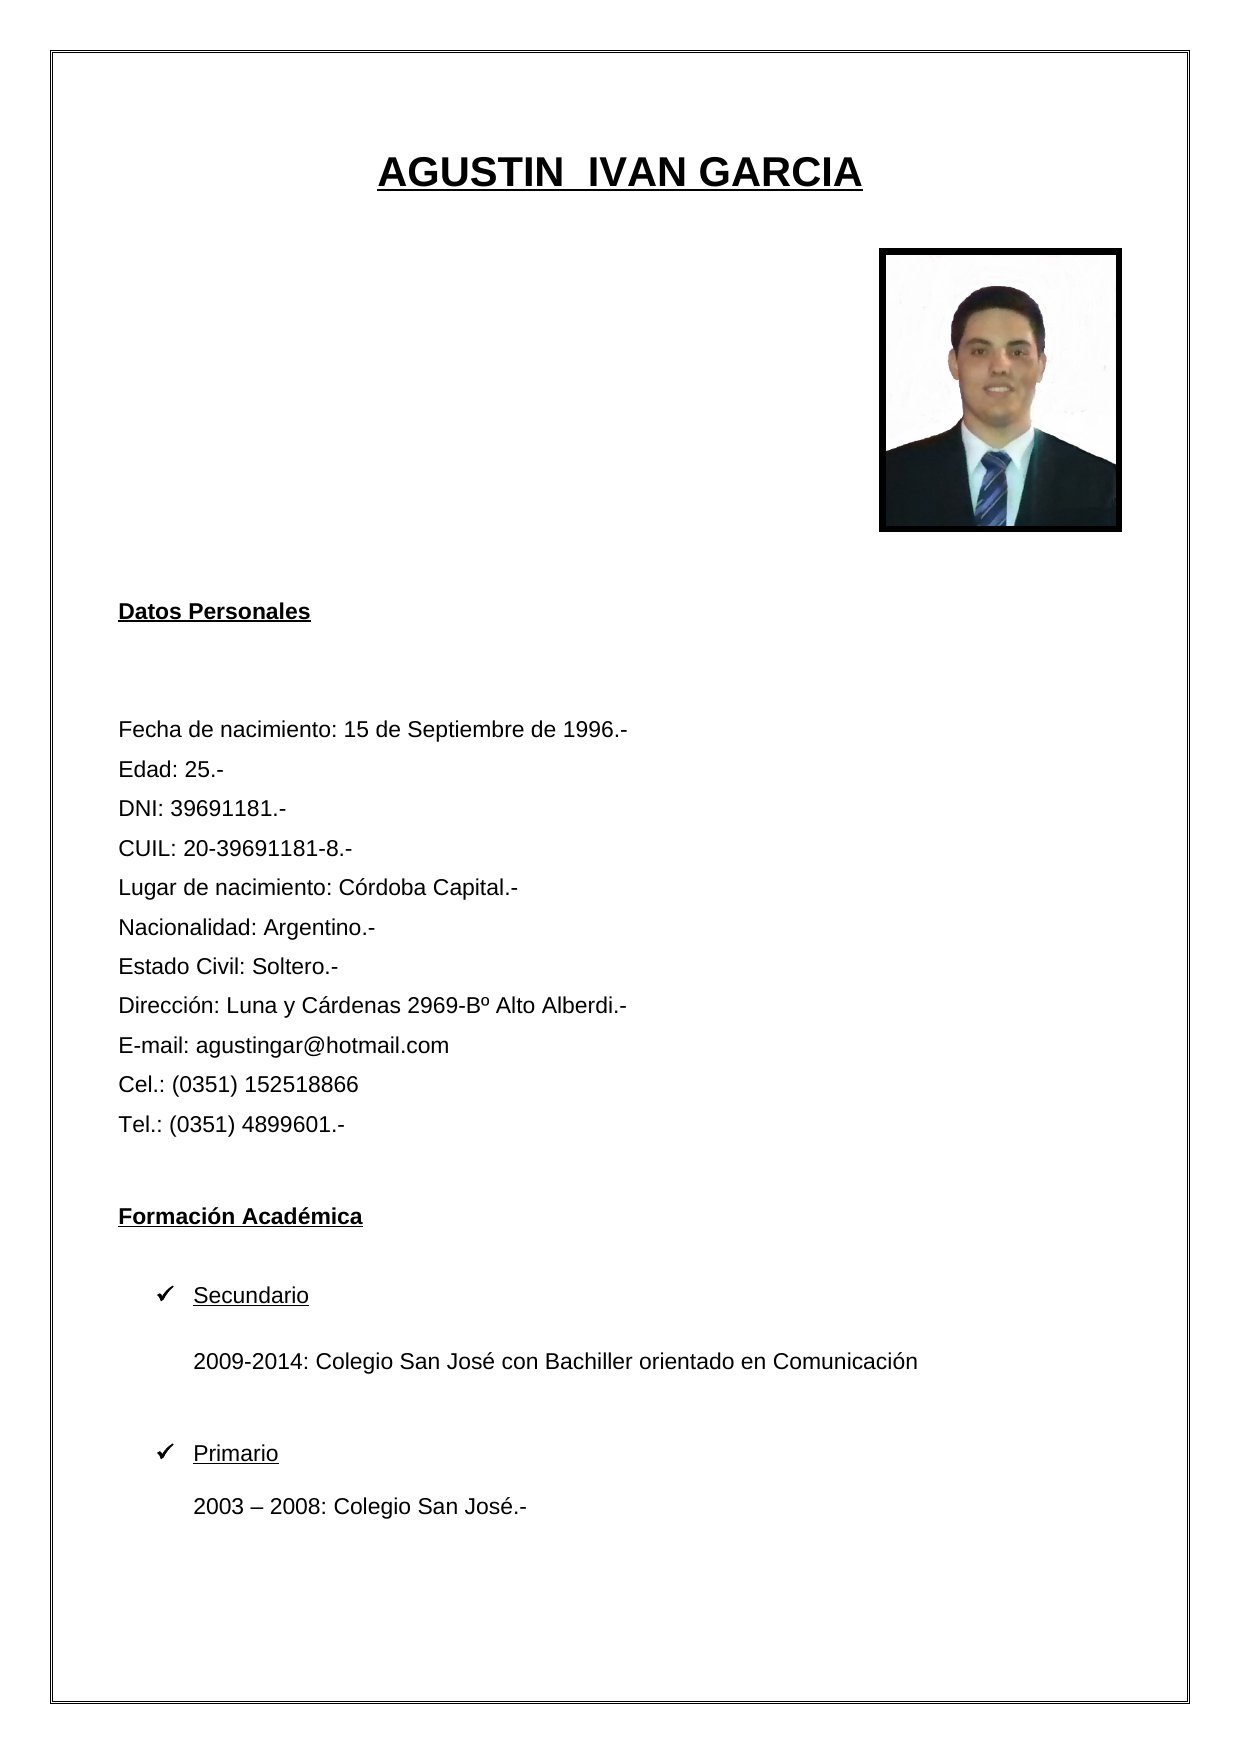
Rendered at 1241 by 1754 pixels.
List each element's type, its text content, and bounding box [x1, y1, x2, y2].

text Cel.: (0351) 152518866 [118, 1071, 1122, 1098]
list 2009-2014: Colegio San José con Bachiller orientado en Comunicación [193, 1348, 1122, 1374]
text E-mail: agustingar@hotmail.com [118, 1032, 1122, 1058]
text DNI: 39691181.- [118, 795, 1122, 821]
text Estado Civil: Soltero.- [118, 953, 1122, 979]
text AGUSTIN IVAN GARCIA [118, 148, 1122, 196]
picture [886, 255, 1116, 526]
text Tel.: (0351) 4899601.- [118, 1111, 1122, 1137]
text Edad: 25.- [118, 756, 1122, 782]
list Secundario [156, 1282, 1122, 1308]
text Lugar de nacimiento: Córdoba Capital.- [118, 874, 1122, 900]
text Formación Académica [118, 1203, 1122, 1229]
text Dirección: Luna y Cárdenas 2969-Bº Alto Alberdi.- [118, 992, 1122, 1019]
text Fecha de nacimiento: 15 de Septiembre de 1996.- [118, 716, 1122, 742]
text Datos Personales [118, 598, 1122, 624]
text CUIL: 20-39691181-8.- [118, 834, 1122, 861]
text Nacionalidad: Argentino.- [118, 913, 1122, 940]
list Primario [156, 1440, 1122, 1467]
list 2003 – 2008: Colegio San José.- [193, 1493, 1122, 1519]
